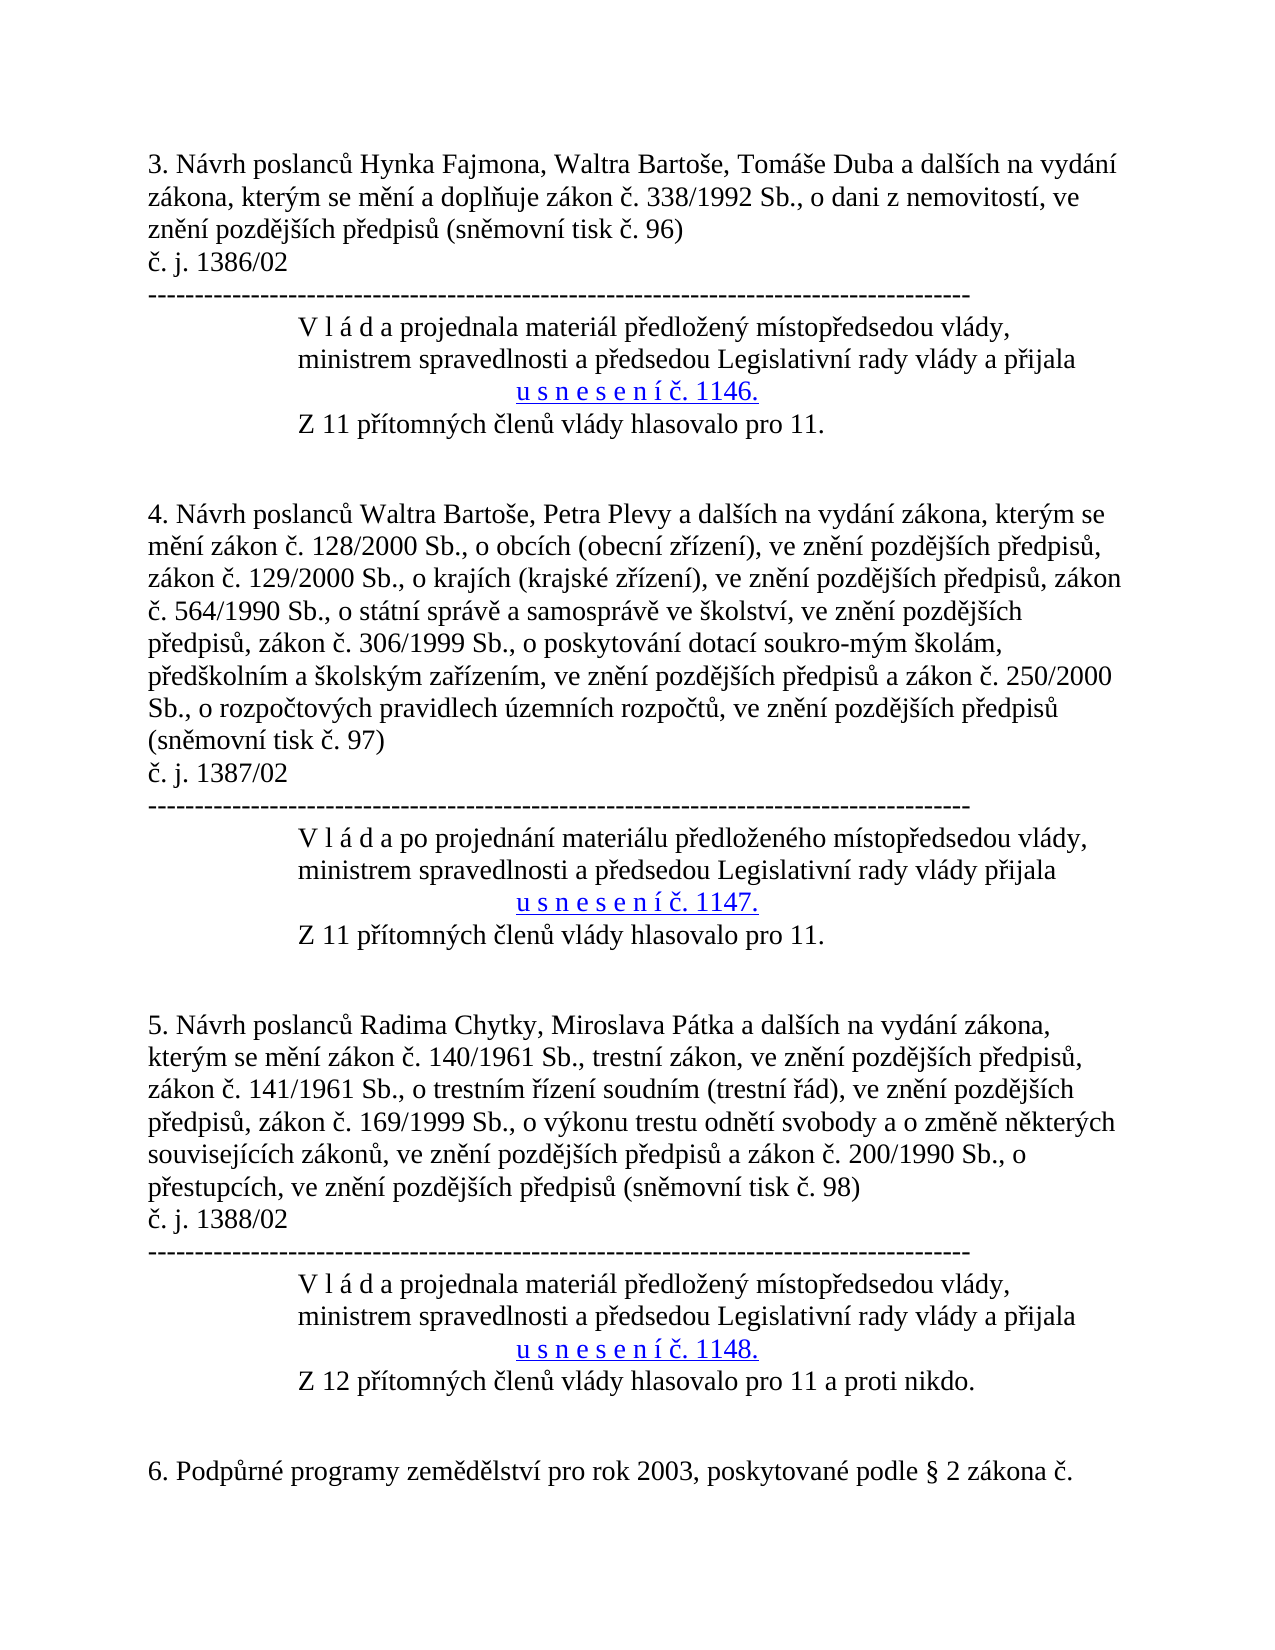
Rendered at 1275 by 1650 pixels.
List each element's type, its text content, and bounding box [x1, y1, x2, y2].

text 4. Návrh poslanců Waltra Bartoše, Petra Plevy a dalších na vydání zákona, kterým se mění zákon č. 128/2000 Sb., o obcích (obecní zřízení), ve znění pozdějších předpisů, zákon č. 129/2000 Sb., o krajích (krajské zřízení), ve znění pozdějších předpisů, zákon č. 564/1990 Sb., o státní správě a samosprávě ve školství, ve znění pozdějších předpisů, zákon č. 306/1999 Sb., o poskytování dotací soukro-mým školám, předškolním a školským zařízením, ve znění pozdějších předpisů a zákon č. 250/2000 Sb., o rozpočtových pravidlech územních rozpočtů, ve znění pozdějších předpisů (sněmovní tisk č. 97) č. j. 1387/02 ---------------------------------------------------------------------------------------- [148, 439, 1127, 821]
text V l á d a projednala materiál předložený místopředsedou vlády, ministrem spravedlnosti a předsedou Legislativní rady vlády a přijala [298, 309, 1127, 374]
text 5. Návrh poslanců Radima Chytky, Miroslava Pátka a dalších na vydání zákona, kterým se mění zákon č. 140/1961 Sb., trestní zákon, ve znění pozdějších předpisů, zákon č. 141/1961 Sb., o trestním řízení soudním (trestní řád), ve znění pozdějších předpisů, zákon č. 169/1999 Sb., o výkonu trestu odnětí svobody a o změně některých souvisejících zákonů, ve znění pozdějších předpisů a zákon č. 200/1990 Sb., o přestupcích, ve znění pozdějších předpisů (sněmovní tisk č. 98) č. j. 1388/02 ---------------------------------------------------------------------------------------- [148, 950, 1127, 1267]
text V l á d a po projednání materiálu předloženého místopředsedou vlády, ministrem spravedlnosti a předsedou Legislativní rady vlády přijala [298, 821, 1127, 885]
text u s n e s e n í č. 1148. [148, 1332, 1127, 1364]
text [148, 148, 1127, 309]
text Z 11 přítomných členů vlády hlasovalo pro 11. [298, 407, 1127, 439]
text V l á d a projednala materiál předložený místopředsedou vlády, ministrem spravedlnosti a předsedou Legislativní rady vlády a přijala [298, 1267, 1127, 1332]
text Z 11 přítomných členů vlády hlasovalo pro 11. [298, 918, 1127, 950]
text u s n e s e n í č. 1146. [148, 374, 1127, 407]
text Z 12 přítomných členů vlády hlasovalo pro 11 a proti nikdo. [298, 1364, 1127, 1396]
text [148, 1396, 1127, 1486]
text u s n e s e n í č. 1147. [148, 885, 1127, 918]
